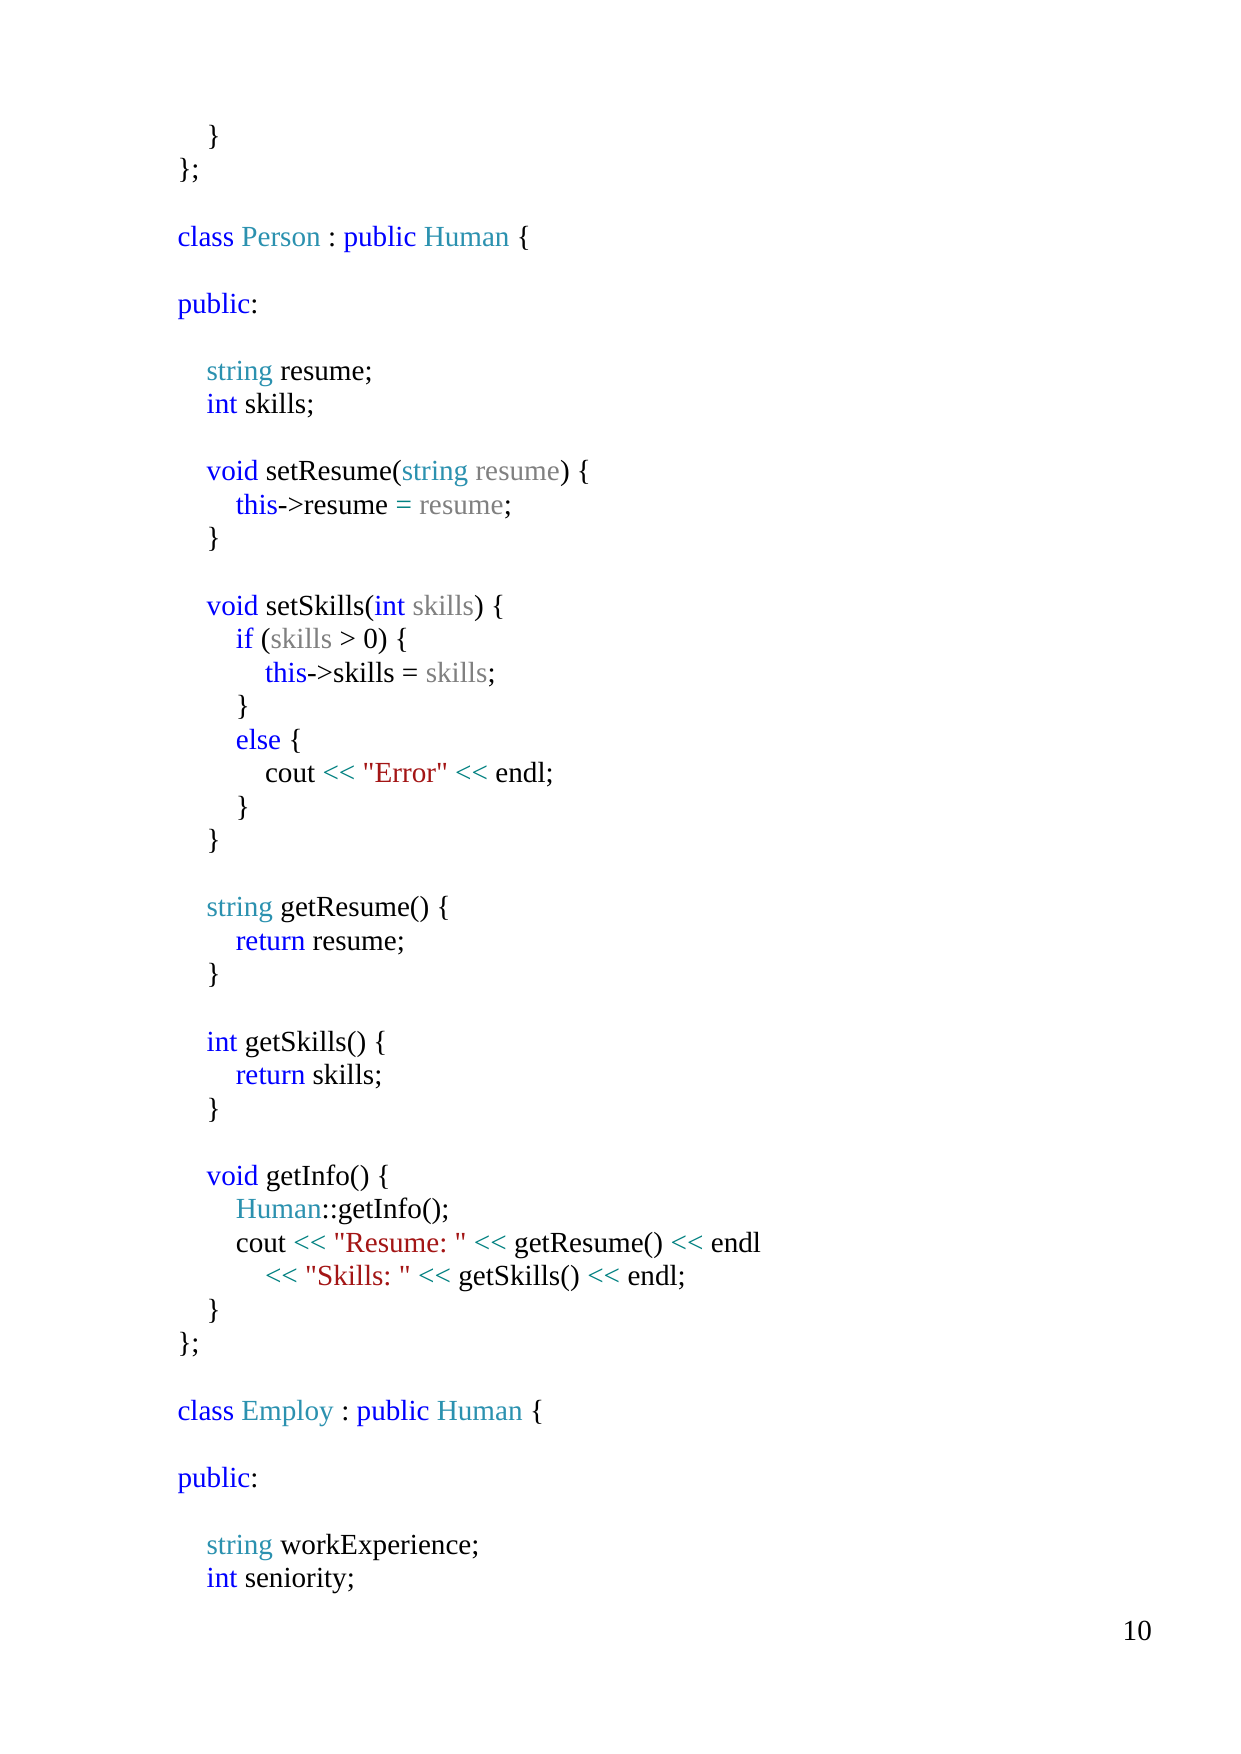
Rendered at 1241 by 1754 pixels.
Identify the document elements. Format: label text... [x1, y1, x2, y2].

text return skills; [177, 1057, 1152, 1091]
text class Employ : public Human { [177, 1393, 1152, 1426]
text public: [177, 286, 1152, 319]
text } [177, 118, 1152, 152]
text } [177, 688, 1152, 722]
text }; [177, 1326, 1152, 1359]
text } [177, 521, 1152, 554]
text } [177, 957, 1152, 990]
text } [177, 822, 1152, 856]
text Human::getInfo(); [177, 1191, 1152, 1225]
text } [177, 1091, 1152, 1124]
text int getSkills() { [177, 1024, 1152, 1057]
text string workExperience; [177, 1527, 1152, 1560]
text else { [177, 722, 1152, 755]
text this->resume = resume; [177, 487, 1152, 521]
text } [177, 1292, 1152, 1326]
text int seniority; [177, 1560, 1152, 1594]
text class Person : public Human { [177, 219, 1152, 252]
text public: [177, 1460, 1152, 1493]
text cout << "Resume: " << getResume() << endl [177, 1225, 1152, 1258]
text void setResume(string resume) { [177, 453, 1152, 487]
text void getInfo() { [177, 1158, 1152, 1191]
text this->skills = skills; [177, 655, 1152, 688]
text } [177, 789, 1152, 822]
text void setSkills(int skills) { [177, 588, 1152, 621]
text << "Skills: " << getSkills() << endl; [177, 1258, 1152, 1292]
text }; [177, 152, 1152, 185]
text if (skills > 0) { [177, 621, 1152, 655]
text int skills; [177, 386, 1152, 420]
text string resume; [177, 353, 1152, 386]
text string getResume() { [177, 889, 1152, 923]
text return resume; [177, 923, 1152, 957]
text cout << "Error" << endl; [177, 755, 1152, 789]
